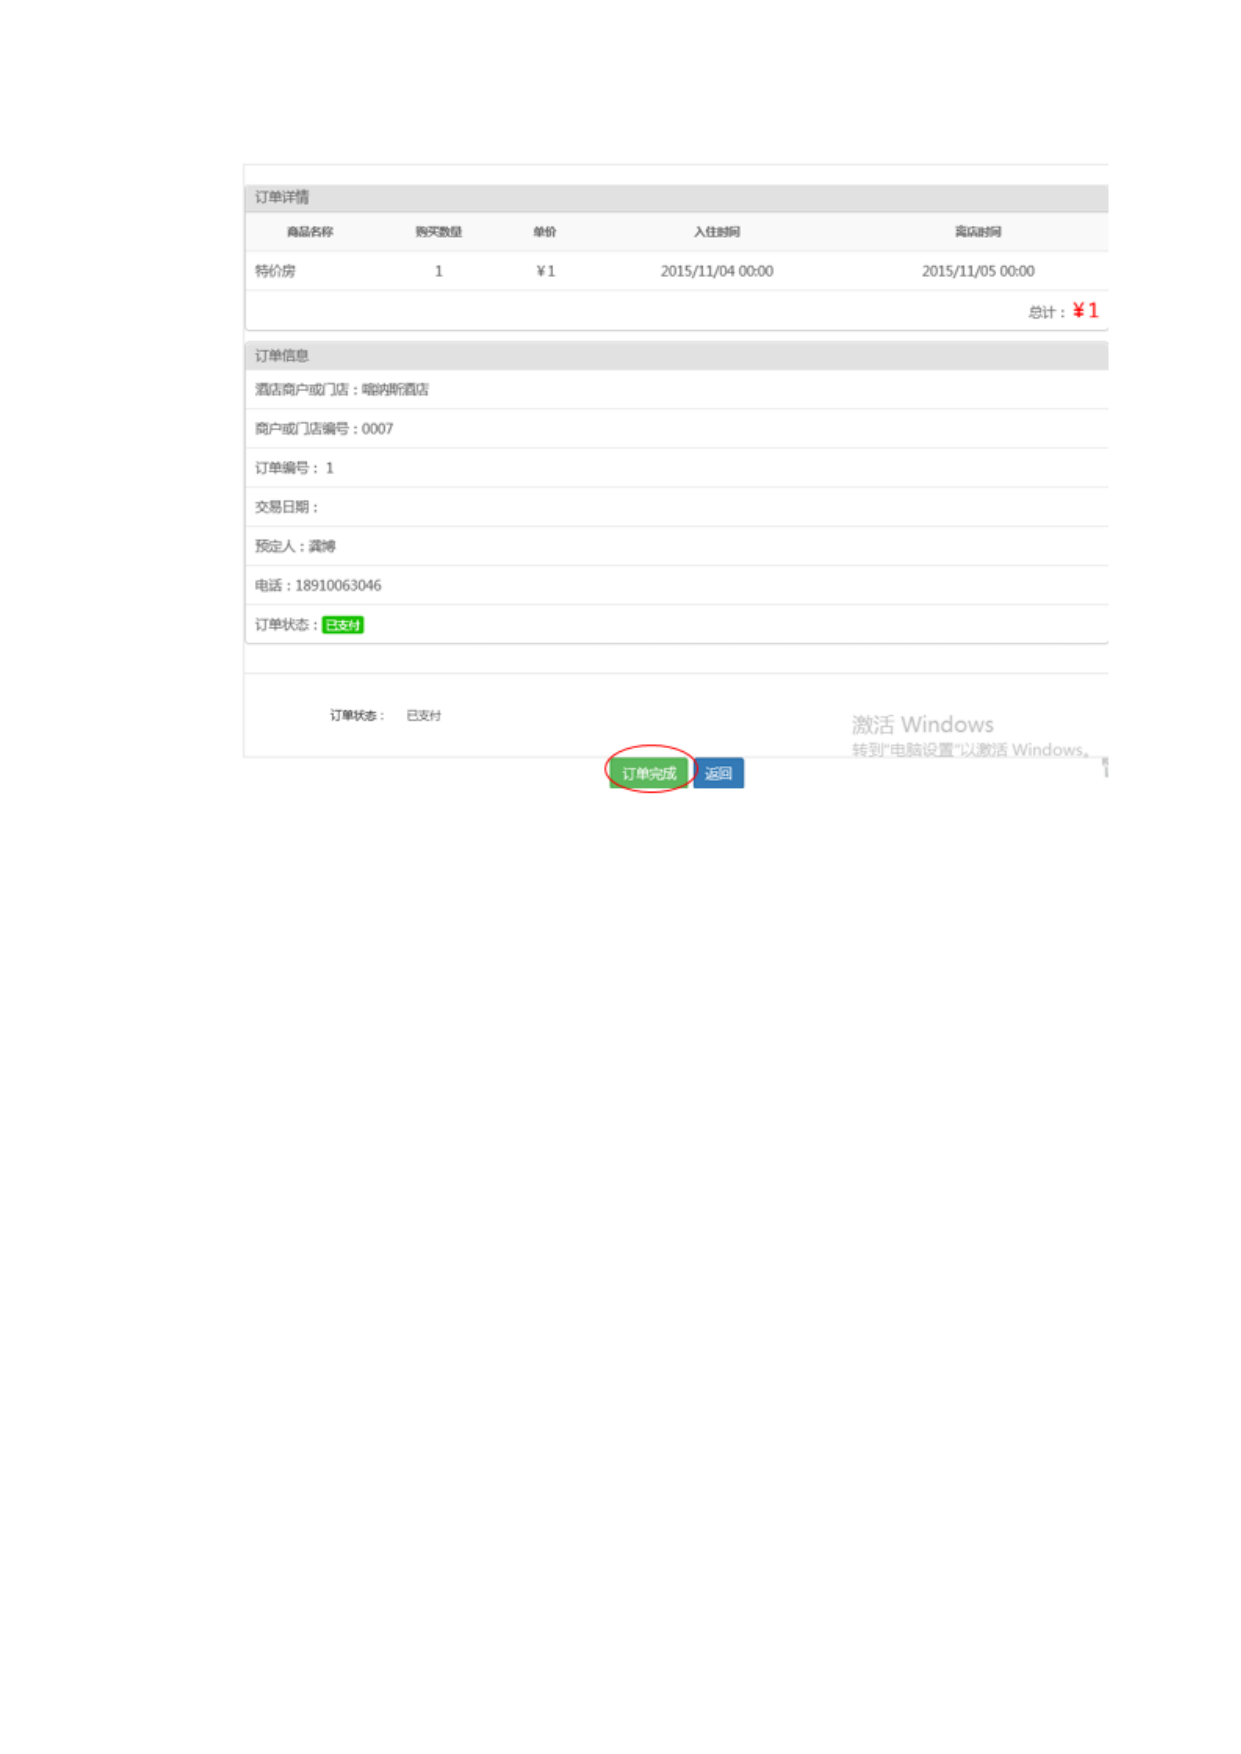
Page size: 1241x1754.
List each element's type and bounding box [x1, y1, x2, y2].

picture [240, 162, 1114, 798]
